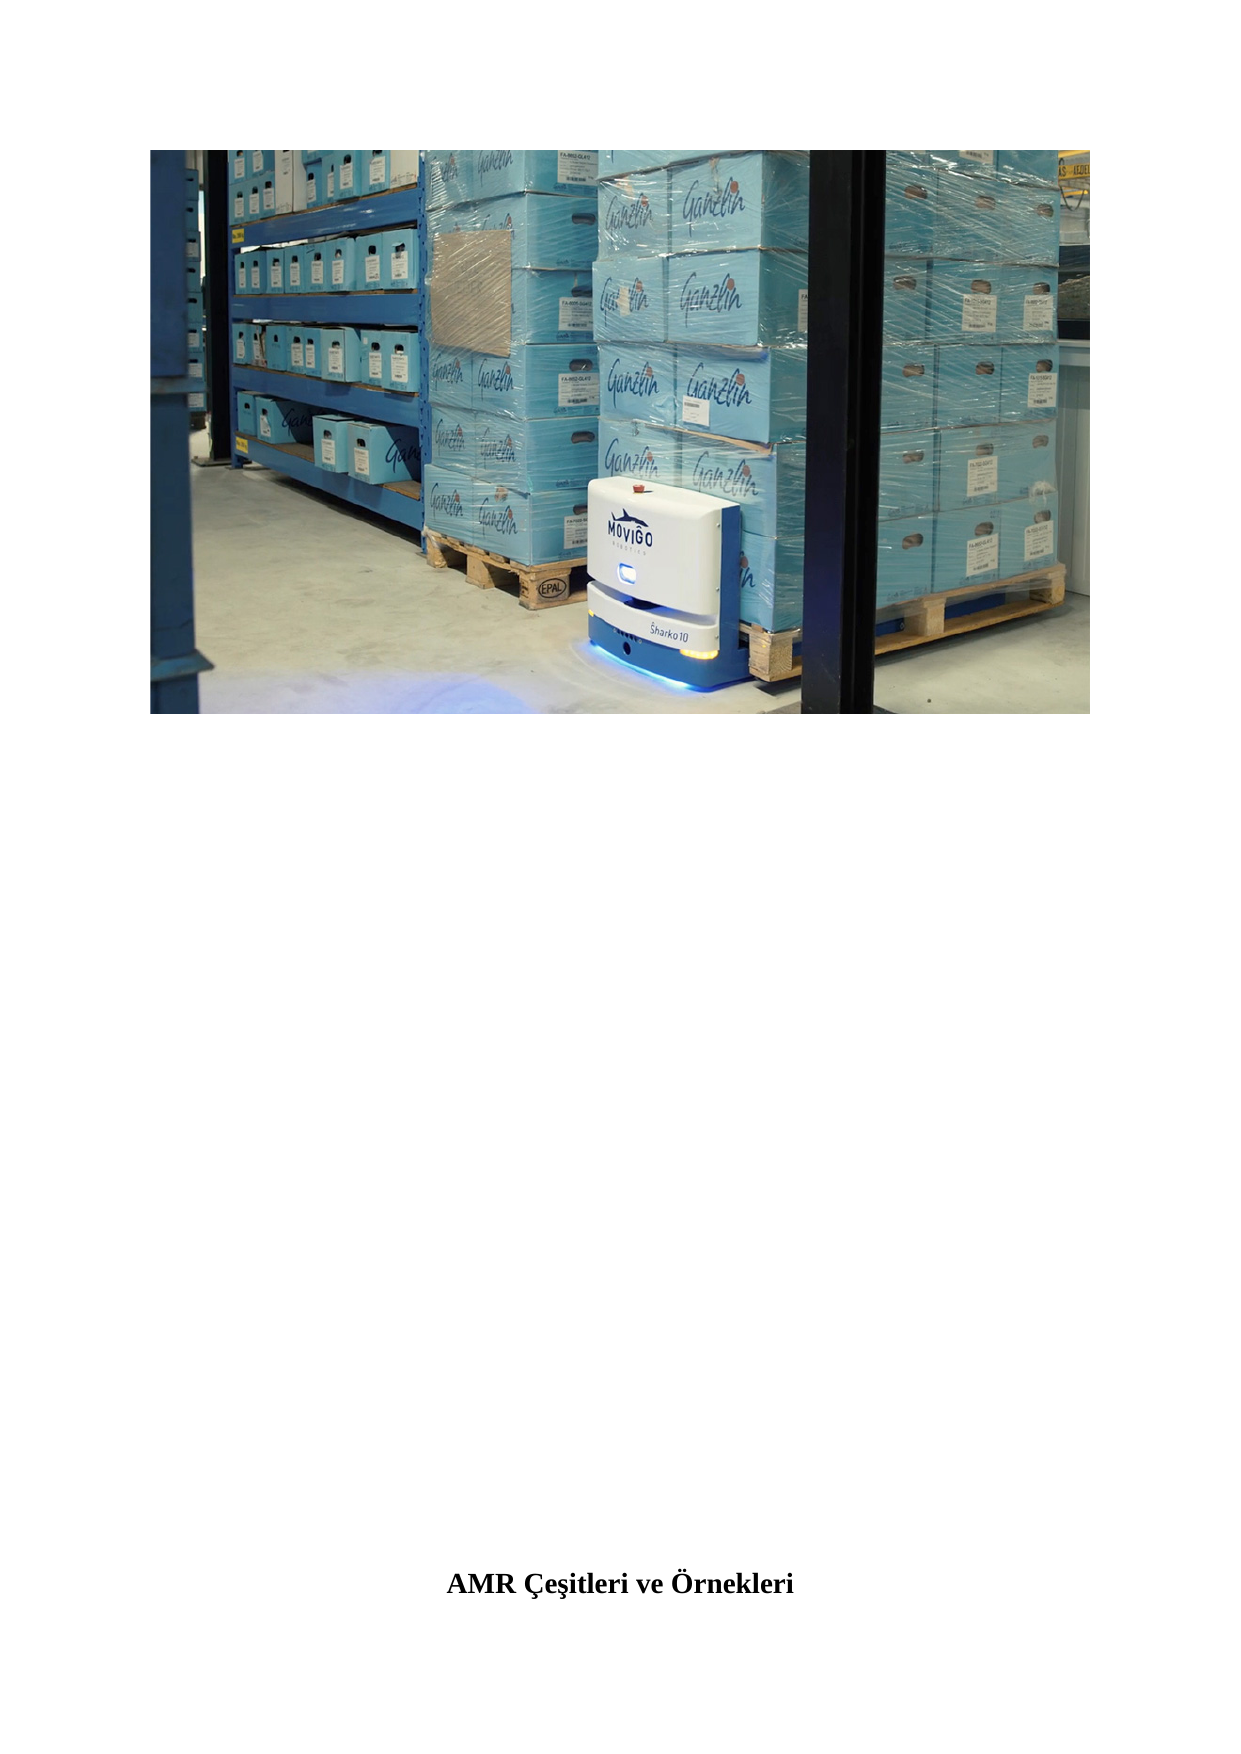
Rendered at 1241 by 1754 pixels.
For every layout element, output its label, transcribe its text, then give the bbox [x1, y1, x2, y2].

text AMR Çeşitleri ve Örnekleri [150, 1566, 1090, 1600]
picture [150, 150, 1090, 714]
